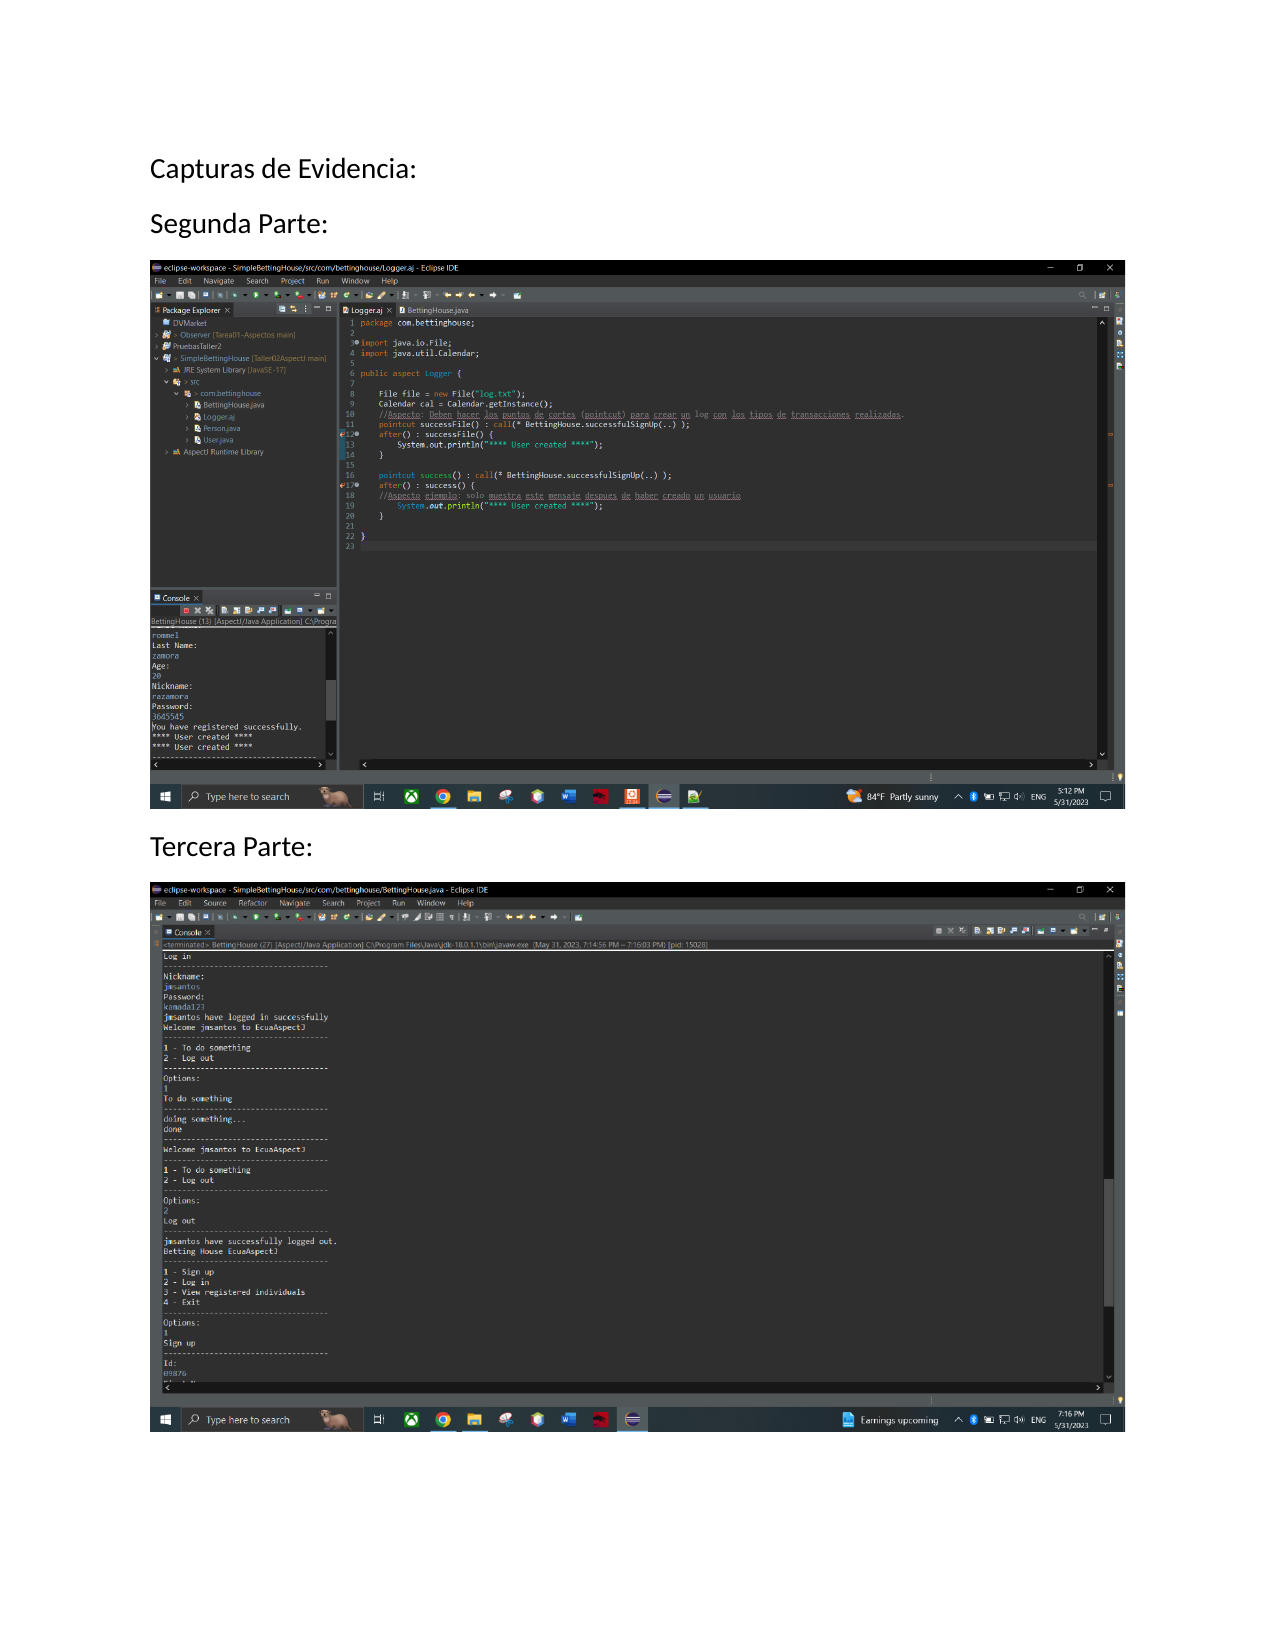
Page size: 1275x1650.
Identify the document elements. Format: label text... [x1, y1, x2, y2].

text Capturas de Evidencia: [150, 150, 1125, 186]
text Segunda Parte: [150, 205, 1125, 241]
picture [150, 882, 1125, 1432]
picture [150, 260, 1125, 809]
text Tercera Parte: [150, 828, 1125, 863]
